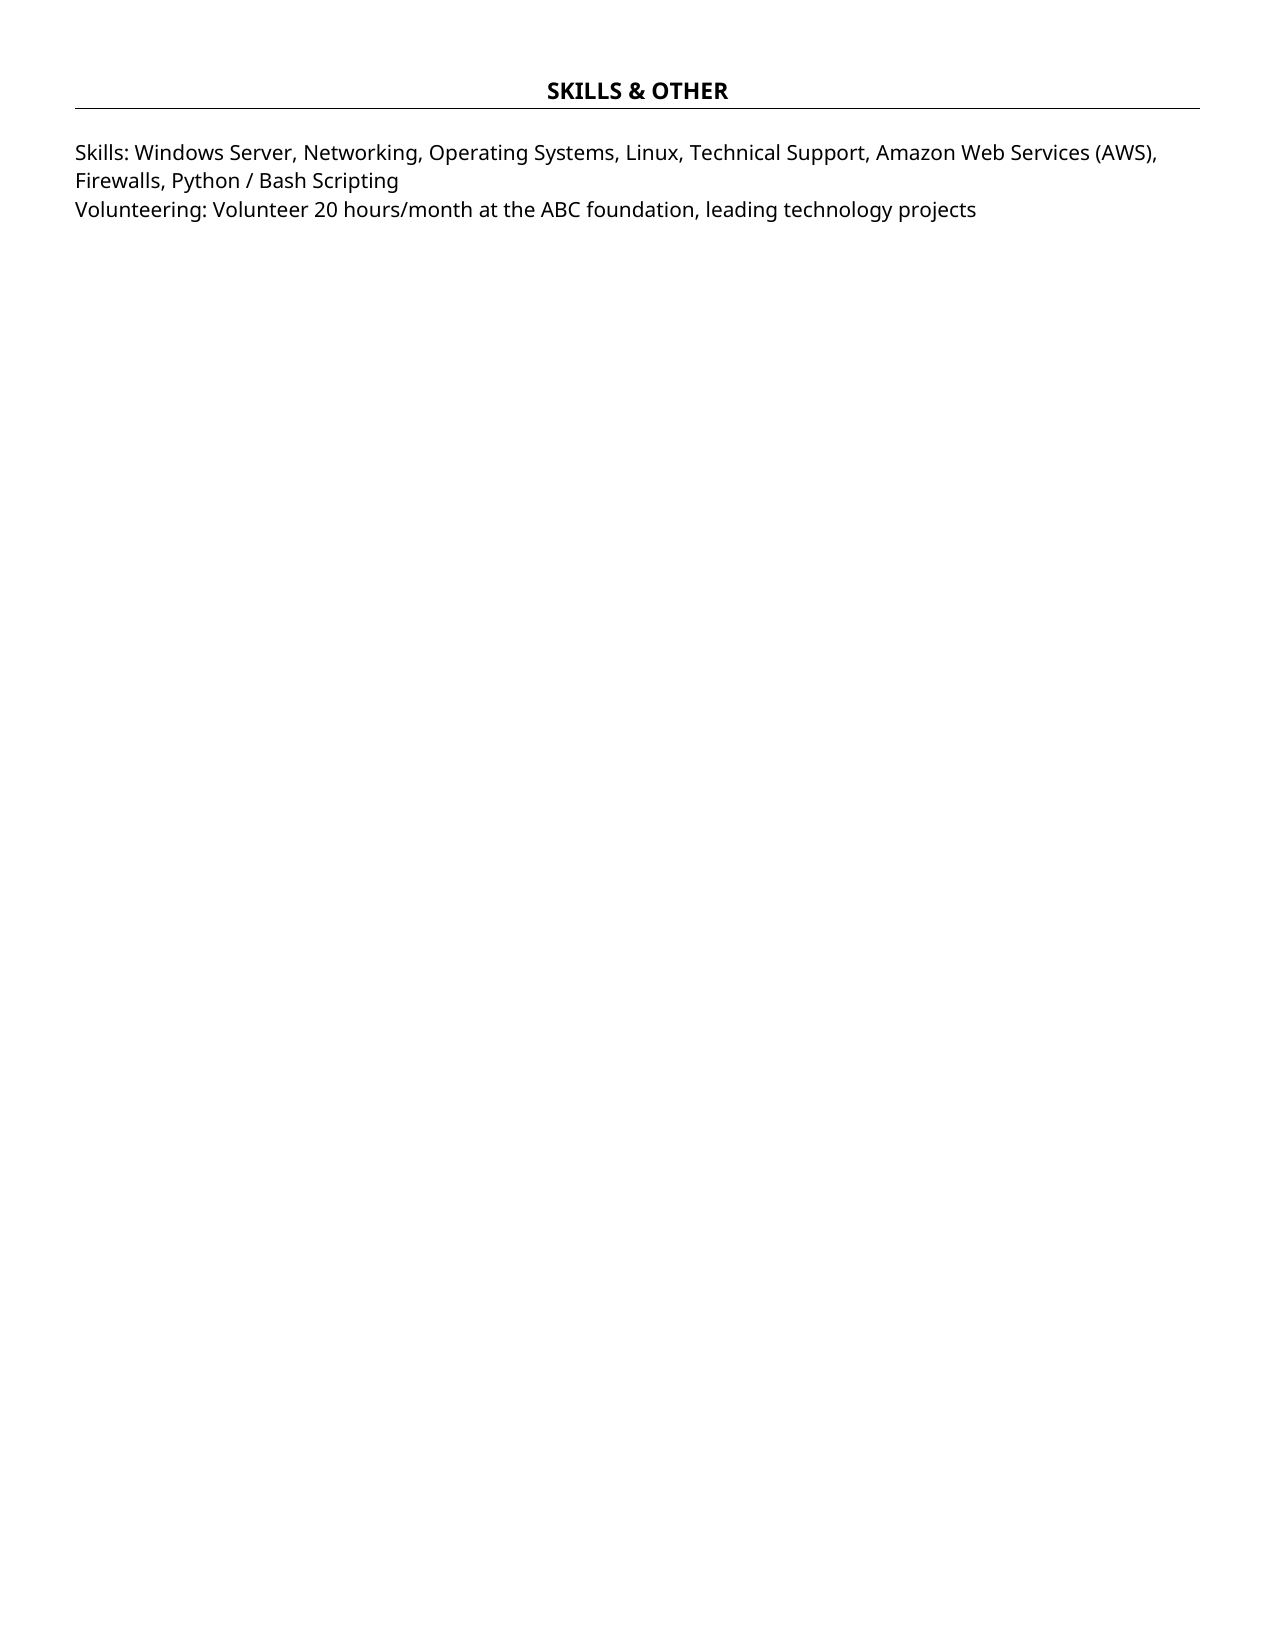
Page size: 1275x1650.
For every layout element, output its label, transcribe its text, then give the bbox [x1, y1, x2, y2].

text Volunteering: Volunteer 20 hours/month at the ABC foundation, leading technology projects [75, 195, 1200, 223]
text Skills: Windows Server, Networking, Operating Systems, Linux, Technical Support, Amazon Web Services (AWS), Firewalls, Python / Bash Scripting [75, 138, 1200, 195]
text SKILLS & OTHER [75, 75, 1200, 108]
